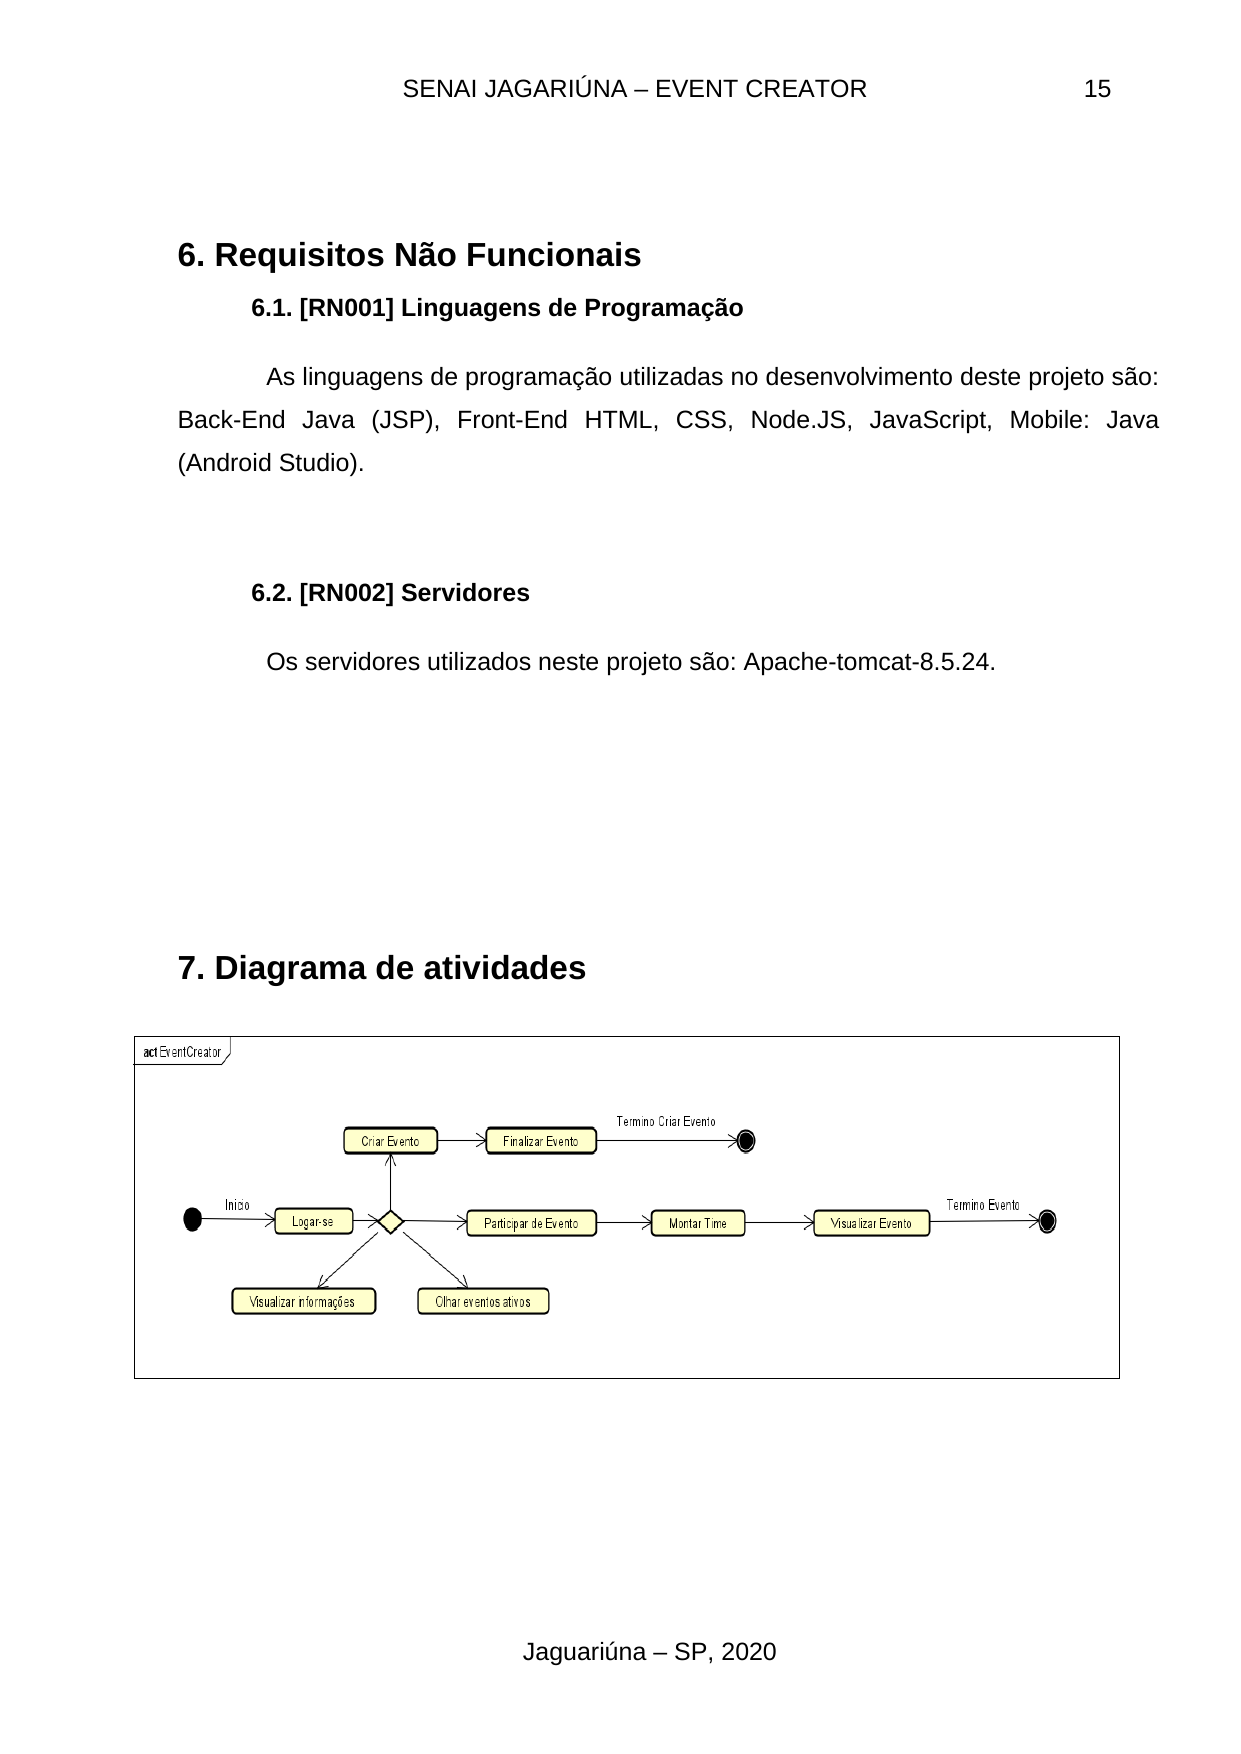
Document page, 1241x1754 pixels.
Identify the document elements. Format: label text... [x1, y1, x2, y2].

subtitle 6.1. [RN001] Linguagens de Programação [251, 293, 1161, 322]
picture [132, 1027, 1124, 1382]
text Os servidores utilizados neste projeto são: Apache-tomcat-8.5.24. [177, 646, 1161, 675]
subtitle 7. Diagrama de atividades [177, 948, 1160, 987]
subtitle 6.2. [RN002] Servidores [251, 577, 1161, 606]
text As linguagens de programação utilizadas no desenvolvimento deste projeto são: Back-End Java (JSP), Front-End HTML, CSS, Node.JS, JavaScript, Mobile: Java (Android Studio). [177, 362, 1161, 477]
subtitle 6. Requisitos Não Funcionais [177, 235, 1161, 274]
